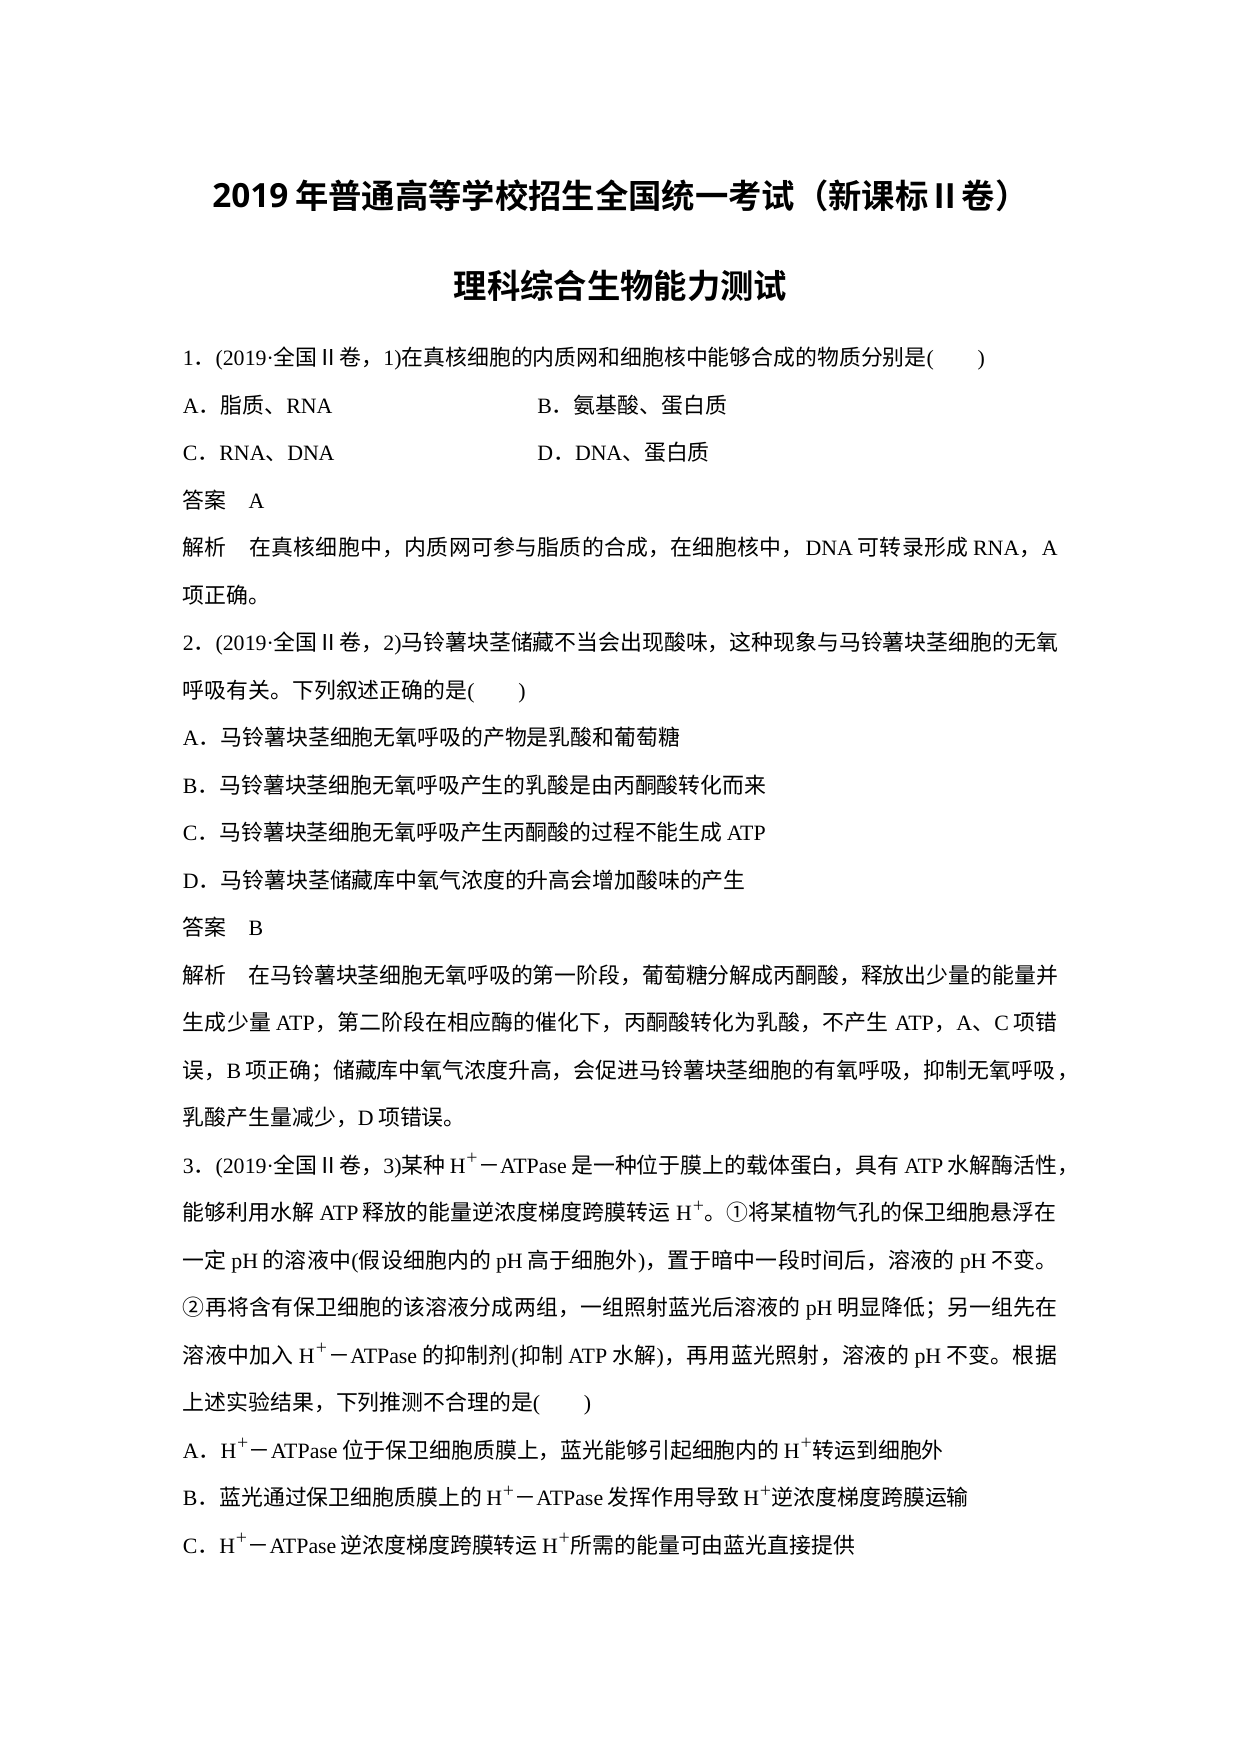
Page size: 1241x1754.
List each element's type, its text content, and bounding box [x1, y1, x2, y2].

text A．马铃薯块茎细胞无氧呼吸的产物是乳酸和葡萄糖 [183, 720, 1058, 752]
text 解析 在马铃薯块茎细胞无氧呼吸的第一阶段，葡萄糖分解成丙酮酸，释放出少量的能量并生成少量ATP，第二阶段在相应酶的催化下，丙酮酸转化为乳酸，不产生ATP，A、C项错误，B项正确；储藏库中氧气浓度升高，会促进马铃薯块茎细胞的有氧呼吸，抑制无氧呼吸，乳酸产生量减少，D项错误。 [183, 958, 1058, 1132]
text 解析 在真核细胞中，内质网可参与脂质的合成，在细胞核中，DNA可转录形成RNA，A项正确。 [183, 530, 1058, 609]
text 1．(2019·全国Ⅱ卷，1)在真核细胞的内质网和细胞核中能够合成的物质分别是( ) [183, 340, 1058, 372]
text A．H＋－ATPase位于保卫细胞质膜上，蓝光能够引起细胞内的H＋转运到细胞外 [183, 1433, 1058, 1464]
text A．脂质、RNA B．氨基酸、蛋白质 [183, 388, 1058, 419]
text 3．(2019·全国Ⅱ卷，3)某种H＋－ATPase是一种位于膜上的载体蛋白，具有ATP水解酶活性，能够利用水解ATP释放的能量逆浓度梯度跨膜转运H＋。①将某植物气孔的保卫细胞悬浮在一定pH的溶液中(假设细胞内的pH高于细胞外)，置于暗中一段时间后，溶液的pH不变。②再将含有保卫细胞的该溶液分成两组，一组照射蓝光后溶液的pH明显降低；另一组先在溶液中加入H＋－ATPase的抑制剂(抑制ATP水解)，再用蓝光照射，溶液的pH不变。根据上述实验结果，下列推测不合理的是( ) [183, 1148, 1058, 1417]
text 理科综合生物能力测试 [183, 251, 1058, 316]
text B．马铃薯块茎细胞无氧呼吸产生的乳酸是由丙酮酸转化而来 [183, 768, 1058, 799]
text 2．(2019·全国Ⅱ卷，2)马铃薯块茎储藏不当会出现酸味，这种现象与马铃薯块茎细胞的无氧呼吸有关。下列叙述正确的是( ) [183, 625, 1058, 704]
text C．H＋－ATPase逆浓度梯度跨膜转运H＋所需的能量可由蓝光直接提供 [183, 1528, 1058, 1559]
text B．蓝光通过保卫细胞质膜上的H＋－ATPase发挥作用导致H＋逆浓度梯度跨膜运输 [183, 1480, 1058, 1512]
text 2019年普通高等学校招生全国统一考试（新课标Ⅱ卷） [183, 162, 1058, 227]
text 答案 B [183, 910, 1058, 942]
text D．马铃薯块茎储藏库中氧气浓度的升高会增加酸味的产生 [183, 863, 1058, 894]
text C．RNA、DNA D．DNA、蛋白质 [183, 435, 1058, 467]
text C．马铃薯块茎细胞无氧呼吸产生丙酮酸的过程不能生成ATP [183, 815, 1058, 847]
text 答案 A [183, 483, 1058, 514]
